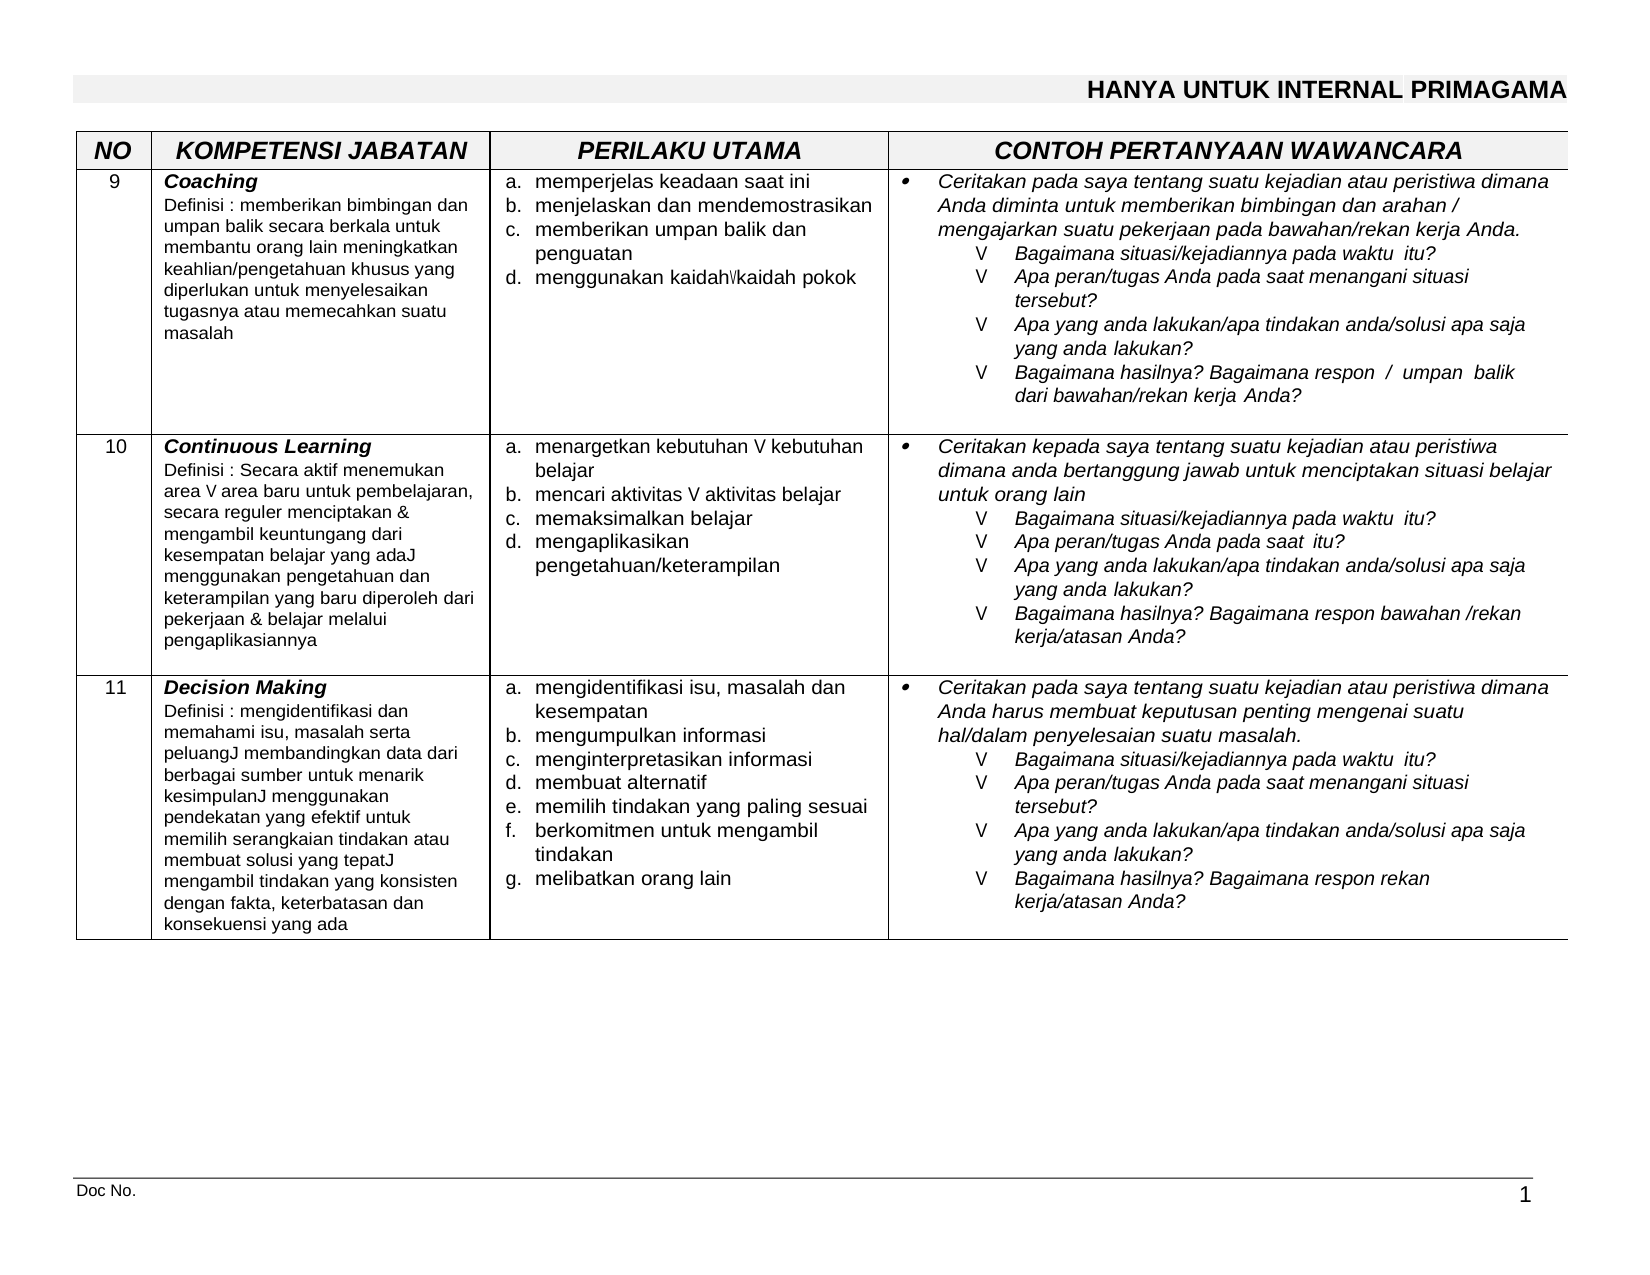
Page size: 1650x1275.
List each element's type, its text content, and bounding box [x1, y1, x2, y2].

table_header PERILAKU UTAMA [491, 132, 888, 169]
table_header NO [77, 132, 151, 169]
table_cell memperjelas keadaan saat ini menjelaskan dan mendemostrasikan memberikan umpan balik dan penguatan menggunakan kaidahVkaidah pokok [491, 170, 888, 433]
table_header CONTOH PERTANYAAN WAWANCARA [889, 132, 1568, 169]
table_cell mengidentifikasi isu, masalah dan kesempatan mengumpulkan informasi menginterpretasikan informasi membuat alternatif memilih tindakan yang paling sesuai berkomitmen untuk mengambil tindakan melibatkan orang lain [491, 676, 888, 939]
table_cell 11 [77, 676, 151, 939]
table_cell Decision Making Definisi : mengidentifikasi dan memahami isu, masalah serta peluangJ membandingkan data dari berbagai sumber untuk menarik kesimpulanJ menggunakan pendekatan yang efektif untuk memilih serangkaian tindakan atau membuat solusi yang tepatJ mengambil tindakan yang konsisten dengan fakta, keterbatasan dan konsekuensi yang ada [152, 676, 489, 939]
table_cell menargetkan kebutuhan V kebutuhan belajar mencari aktivitas V aktivitas belajar memaksimalkan belajar mengaplikasikan pengetahuan/keterampilan [491, 435, 888, 674]
table_cell Ceritakan pada saya tentang suatu kejadian atau peristiwa dimana Anda diminta untuk memberikan bimbingan dan arahan / mengajarkan suatu pekerjaan pada bawahan/rekan kerja Anda. V Bagaimana situasi/kejadiannya pada waktu itu? V Apa peran/tugas Anda pada saat menangani situasi tersebut? V Apa yang anda lakukan/apa tindakan anda/solusi apa saja yang anda lakukan? V Bagaimana hasilnya? Bagaimana respon / umpan balik dari bawahan/rekan kerja Anda? [889, 170, 1568, 433]
table_cell 10 [77, 435, 151, 674]
table_cell Ceritakan kepada saya tentang suatu kejadian atau peristiwa dimana anda bertanggung jawab untuk menciptakan situasi belajar untuk orang lain V Bagaimana situasi/kejadiannya pada waktu itu? V Apa peran/tugas Anda pada saat itu? V Apa yang anda lakukan/apa tindakan anda/solusi apa saja yang anda lakukan? V Bagaimana hasilnya? Bagaimana respon bawahan /rekan kerja/atasan Anda? [889, 435, 1568, 674]
table_cell Coaching Definisi : memberikan bimbingan dan umpan balik secara berkala untuk membantu orang lain meningkatkan keahlian/pengetahuan khusus yang diperlukan untuk menyelesaikan tugasnya atau memecahkan suatu masalah [152, 170, 489, 433]
table_cell 9 [77, 170, 151, 433]
table_header KOMPETENSI JABATAN [152, 132, 489, 169]
table_cell Ceritakan pada saya tentang suatu kejadian atau peristiwa dimana Anda harus membuat keputusan penting mengenai suatu hal/dalam penyelesaian suatu masalah. V Bagaimana situasi/kejadiannya pada waktu itu? V Apa peran/tugas Anda pada saat menangani situasi tersebut? V Apa yang anda lakukan/apa tindakan anda/solusi apa saja yang anda lakukan? V Bagaimana hasilnya? Bagaimana respon rekan kerja/atasan Anda? [889, 676, 1568, 939]
table_cell Continuous Learning Definisi : Secara aktif menemukan area V area baru untuk pembelajaran, secara reguler menciptakan & mengambil keuntungang dari kesempatan belajar yang adaJ menggunakan pengetahuan dan keterampilan yang baru diperoleh dari pekerjaan & belajar melalui pengaplikasiannya [152, 435, 489, 674]
